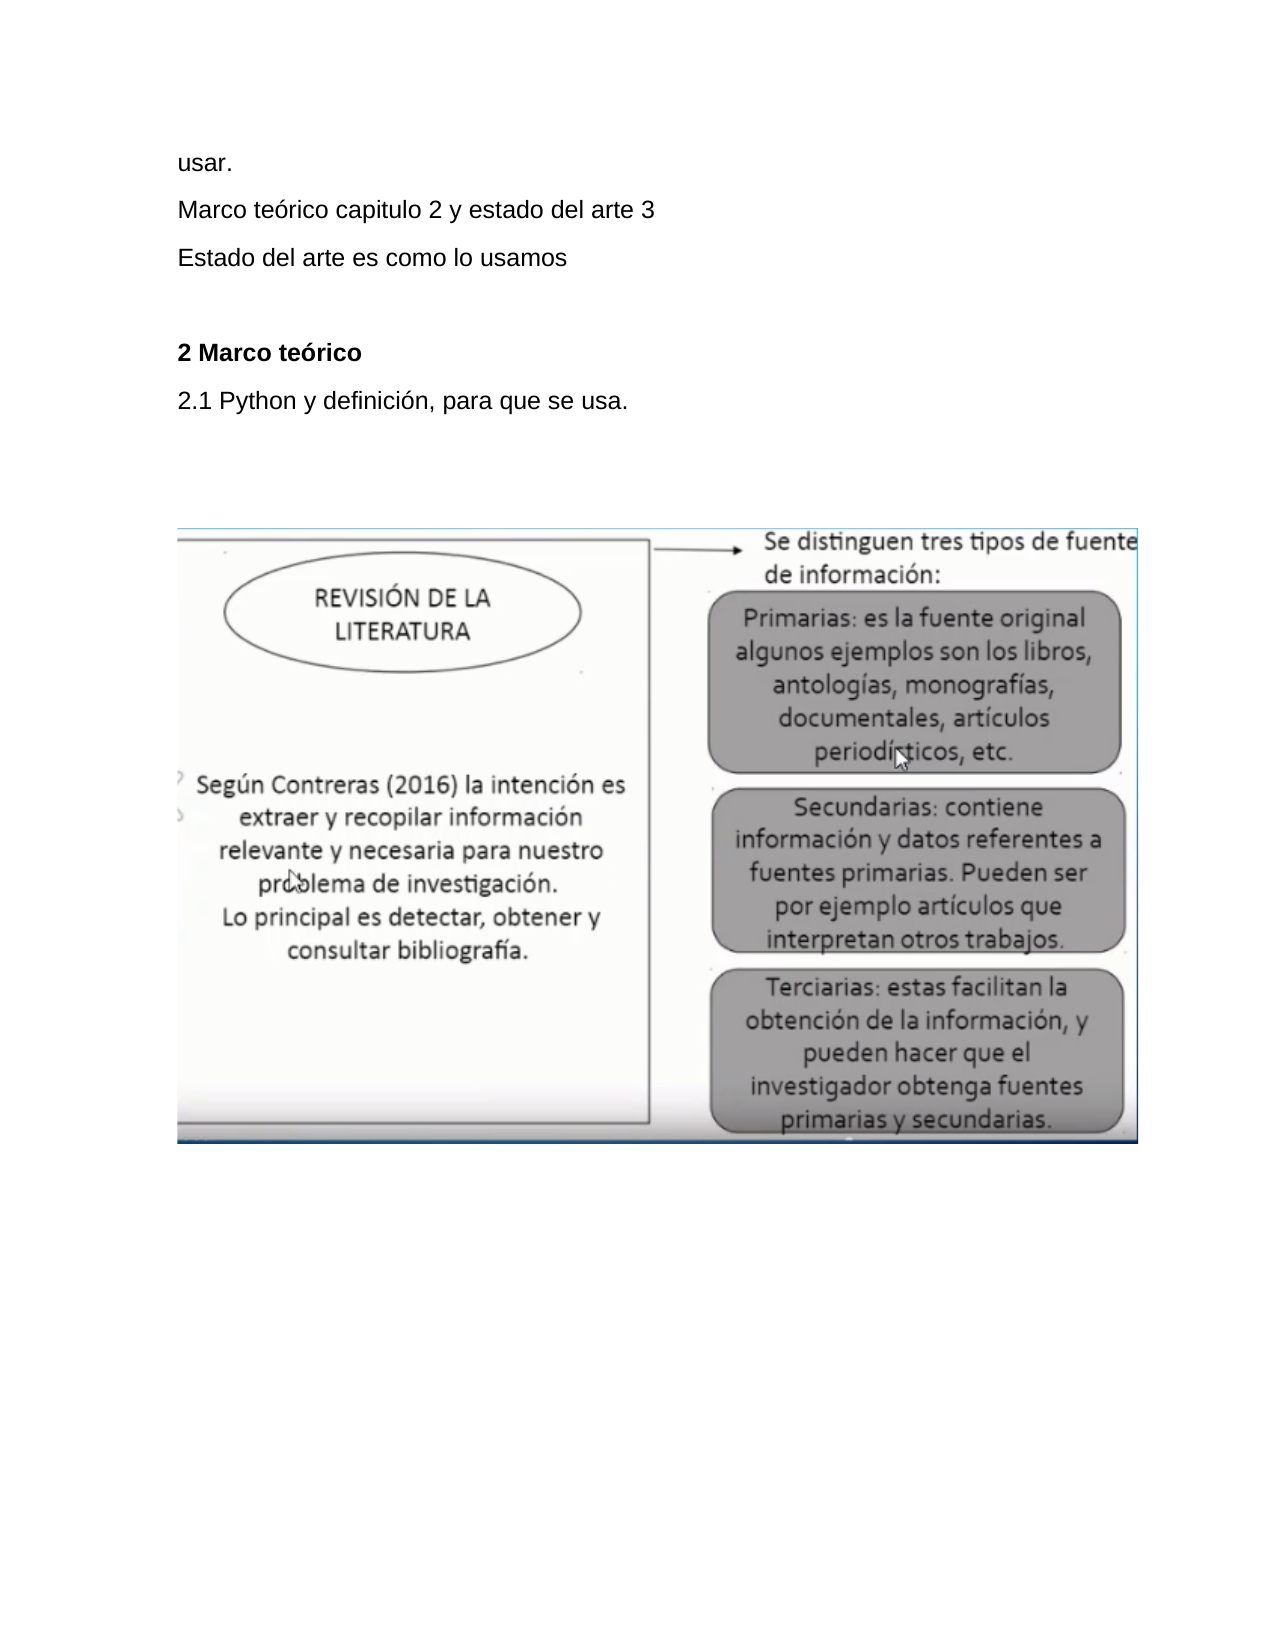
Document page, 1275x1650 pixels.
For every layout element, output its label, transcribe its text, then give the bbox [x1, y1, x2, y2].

picture [177, 528, 1139, 1144]
text 2 Marco teórico [177, 338, 1098, 367]
text 2.1 Python y definición, para que se usa. [177, 386, 1098, 415]
text Estado del arte es como lo usamos [177, 243, 1098, 272]
text usar. [177, 148, 1098, 176]
text Marco teórico capitulo 2 y estado del arte 3 [177, 195, 1098, 224]
